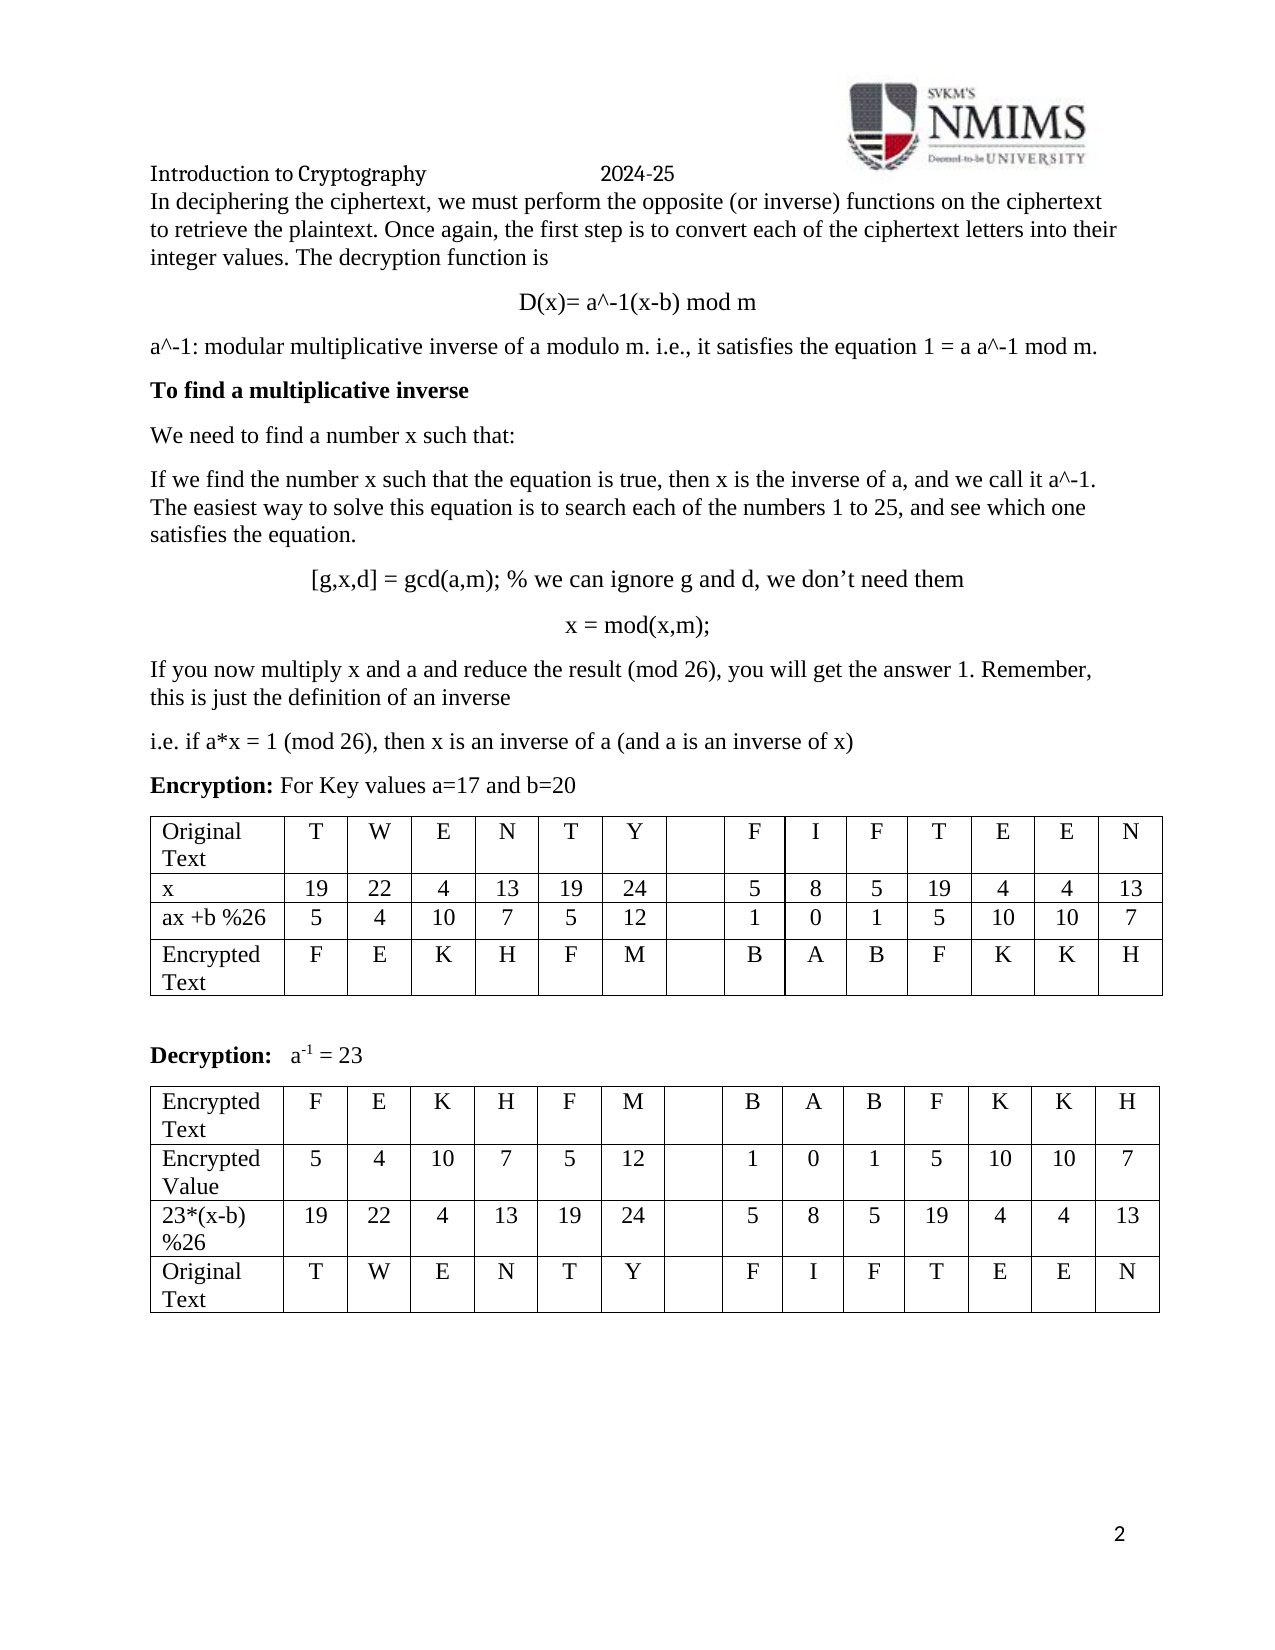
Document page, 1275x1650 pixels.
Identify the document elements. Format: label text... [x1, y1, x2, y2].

table_cell 19 [908, 874, 971, 902]
table_cell A [786, 940, 846, 995]
table_header M [602, 1087, 664, 1143]
table_header F [725, 817, 784, 873]
table_cell [665, 1201, 722, 1256]
picture [836, 75, 1125, 182]
table_cell 0 [783, 1145, 843, 1200]
table_cell [665, 1145, 722, 1200]
table_cell 12 [602, 1145, 664, 1200]
table_header T [539, 817, 602, 873]
table_cell 7 [1099, 903, 1162, 939]
table_header K [969, 1087, 1031, 1143]
table_header I [786, 817, 846, 873]
table_cell 10 [972, 903, 1034, 939]
table_cell Y [602, 1257, 664, 1312]
table_cell K [412, 940, 475, 995]
table_cell 0 [786, 903, 846, 939]
table_cell T [284, 1257, 347, 1312]
table_cell 24 [603, 874, 666, 902]
table_cell 8 [783, 1201, 843, 1256]
table_header K [411, 1087, 474, 1143]
table_cell 4 [348, 1145, 410, 1200]
table_cell Encrypted Value [151, 1145, 283, 1200]
text To find a multiplicative inverse [150, 377, 1125, 404]
table_cell [665, 1257, 722, 1312]
table_cell 7 [475, 1145, 537, 1200]
table_cell 10 [411, 1145, 474, 1200]
table_cell 23*(x-b) %26 [151, 1201, 283, 1256]
table_cell T [538, 1257, 601, 1312]
table_cell 7 [476, 903, 538, 939]
text x = mod(x,m); [150, 610, 1125, 639]
table_cell 4 [1035, 874, 1098, 902]
table_header B [844, 1087, 904, 1143]
table_header W [348, 817, 411, 873]
table_cell B [847, 940, 907, 995]
text If we find the number x such that the equation is true, then x is the inverse of a, and we call it a^-1. The easiest way to solve this equation is to search each of the numbers 1 to 25, and see which one satisfies the equation. [150, 465, 1125, 548]
table_cell 4 [1032, 1201, 1095, 1256]
table_header H [1096, 1087, 1159, 1143]
table_header [665, 1087, 722, 1143]
table_cell F [844, 1257, 904, 1312]
table_cell x [151, 874, 284, 902]
table_cell 5 [908, 903, 971, 939]
table_header F [905, 1087, 968, 1143]
table_cell ax +b %26 [151, 903, 284, 939]
table_header E [1035, 817, 1098, 873]
table_cell [667, 874, 724, 902]
table_cell N [475, 1257, 537, 1312]
table_header Original Text [151, 817, 284, 873]
table_cell 24 [602, 1201, 664, 1256]
table_cell 10 [1035, 903, 1098, 939]
text In deciphering the ciphertext, we must perform the opposite (or inverse) functions on the ciphertext to retrieve the plaintext. Once again, the first step is to convert each of the ciphertext letters into their integer values. The decryption function is [150, 187, 1125, 270]
table_cell 5 [905, 1145, 968, 1200]
table_cell 10 [969, 1145, 1031, 1200]
table_cell 19 [539, 874, 602, 902]
text Encryption: For Key values a=17 and b=20 [150, 772, 1125, 799]
table_header B [723, 1087, 782, 1143]
text If you now multiply x and a and reduce the result (mod 26), you will get the answer 1. Remember, this is just the definition of an inverse [150, 655, 1125, 711]
table_header [667, 817, 724, 873]
table_cell Original Text [151, 1257, 283, 1312]
table_cell T [905, 1257, 968, 1312]
table_cell 4 [969, 1201, 1031, 1256]
table_header N [1099, 817, 1162, 873]
table_cell [667, 903, 724, 939]
table_cell E [348, 940, 411, 995]
table_header K [1032, 1087, 1095, 1143]
table_cell [667, 940, 724, 995]
table_cell 19 [284, 1201, 347, 1256]
table_cell 5 [539, 903, 602, 939]
table_cell 7 [1096, 1145, 1159, 1200]
table_cell 4 [412, 874, 475, 902]
table_cell 5 [847, 874, 907, 902]
table_cell 5 [844, 1201, 904, 1256]
table_cell 13 [1096, 1201, 1159, 1256]
table_cell 5 [725, 874, 784, 902]
table_cell 19 [905, 1201, 968, 1256]
table_header A [783, 1087, 843, 1143]
table_header N [476, 817, 538, 873]
table_cell Encrypted Text [151, 940, 284, 995]
table_cell 12 [603, 903, 666, 939]
text Decryption: a-1 = 23 [150, 1041, 1125, 1069]
table_cell E [411, 1257, 474, 1312]
table_cell 19 [285, 874, 347, 902]
table_cell 22 [348, 1201, 410, 1256]
table_cell 13 [476, 874, 538, 902]
table_header Y [603, 817, 666, 873]
table_cell N [1096, 1257, 1159, 1312]
table_cell 5 [723, 1201, 782, 1256]
table_header E [412, 817, 475, 873]
table_header Encrypted Text [151, 1087, 283, 1143]
table_cell 4 [411, 1201, 474, 1256]
table_cell 5 [538, 1145, 601, 1200]
table_cell E [1032, 1257, 1095, 1312]
table_cell 1 [723, 1145, 782, 1200]
table_cell F [285, 940, 347, 995]
table_cell E [969, 1257, 1031, 1312]
table_cell 1 [844, 1145, 904, 1200]
table_header E [348, 1087, 410, 1143]
table_cell 10 [412, 903, 475, 939]
text [g,x,d] = gcd(a,m); % we can ignore g and d, we don’t need them [150, 564, 1125, 593]
table_cell F [908, 940, 971, 995]
table_cell B [725, 940, 784, 995]
table_cell 13 [1099, 874, 1162, 902]
table_cell K [972, 940, 1034, 995]
table_cell 4 [972, 874, 1034, 902]
table_header H [475, 1087, 537, 1143]
table_cell I [783, 1257, 843, 1312]
table_cell 5 [285, 903, 347, 939]
table_cell 19 [538, 1201, 601, 1256]
table_cell 8 [786, 874, 846, 902]
text We need to find a number x such that: [150, 421, 1125, 448]
table_cell F [723, 1257, 782, 1312]
table_cell F [539, 940, 602, 995]
table_cell H [476, 940, 538, 995]
table_cell 4 [348, 903, 411, 939]
text i.e. if a*x = 1 (mod 26), then x is an inverse of a (and a is an inverse of x) [150, 727, 1125, 755]
table_cell 5 [284, 1145, 347, 1200]
table_cell 10 [1032, 1145, 1095, 1200]
table_cell 22 [348, 874, 411, 902]
table_cell 1 [725, 903, 784, 939]
table_header F [284, 1087, 347, 1143]
table_header E [972, 817, 1034, 873]
table_cell W [348, 1257, 410, 1312]
text D(x)= a^-1(x-b) mod m [150, 287, 1125, 316]
table_cell K [1035, 940, 1098, 995]
table_cell 1 [847, 903, 907, 939]
table_cell M [603, 940, 666, 995]
table_cell 13 [475, 1201, 537, 1256]
text a^-1: modular multiplicative inverse of a modulo m. i.e., it satisfies the equation 1 = a a^-1 mod m. [150, 332, 1125, 360]
table_header T [908, 817, 971, 873]
table_header F [538, 1087, 601, 1143]
table_header F [847, 817, 907, 873]
table_cell H [1099, 940, 1162, 995]
table_header T [285, 817, 347, 873]
